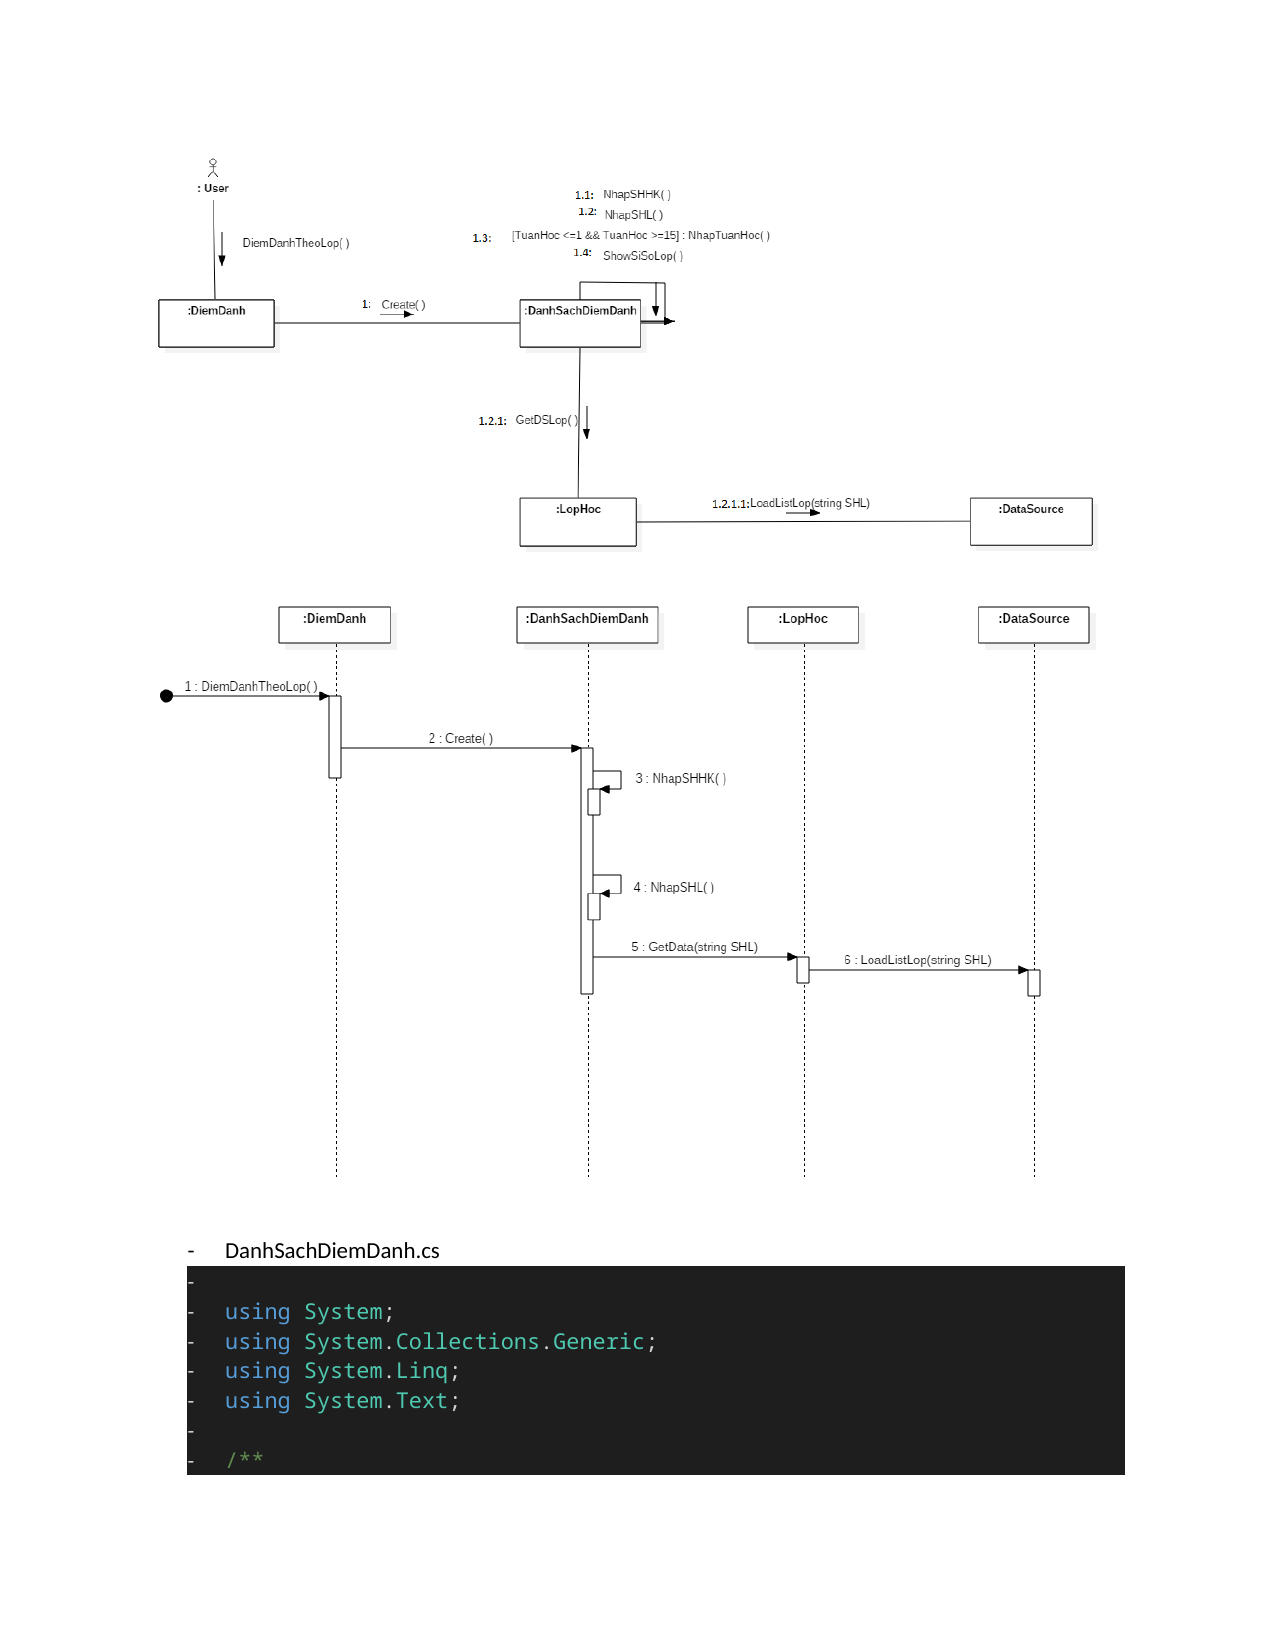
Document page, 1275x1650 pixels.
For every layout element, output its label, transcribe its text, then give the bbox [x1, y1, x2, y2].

list /** [187, 1445, 1125, 1475]
picture [150, 150, 1125, 580]
list using System; [187, 1296, 1125, 1326]
list using System.Collections.Generic; [187, 1326, 1125, 1356]
picture [150, 598, 1125, 1217]
list DanhSachDiemDanh.cs [187, 1236, 1125, 1264]
list using System.Text; [187, 1385, 1125, 1415]
list using System.Linq; [187, 1356, 1125, 1385]
